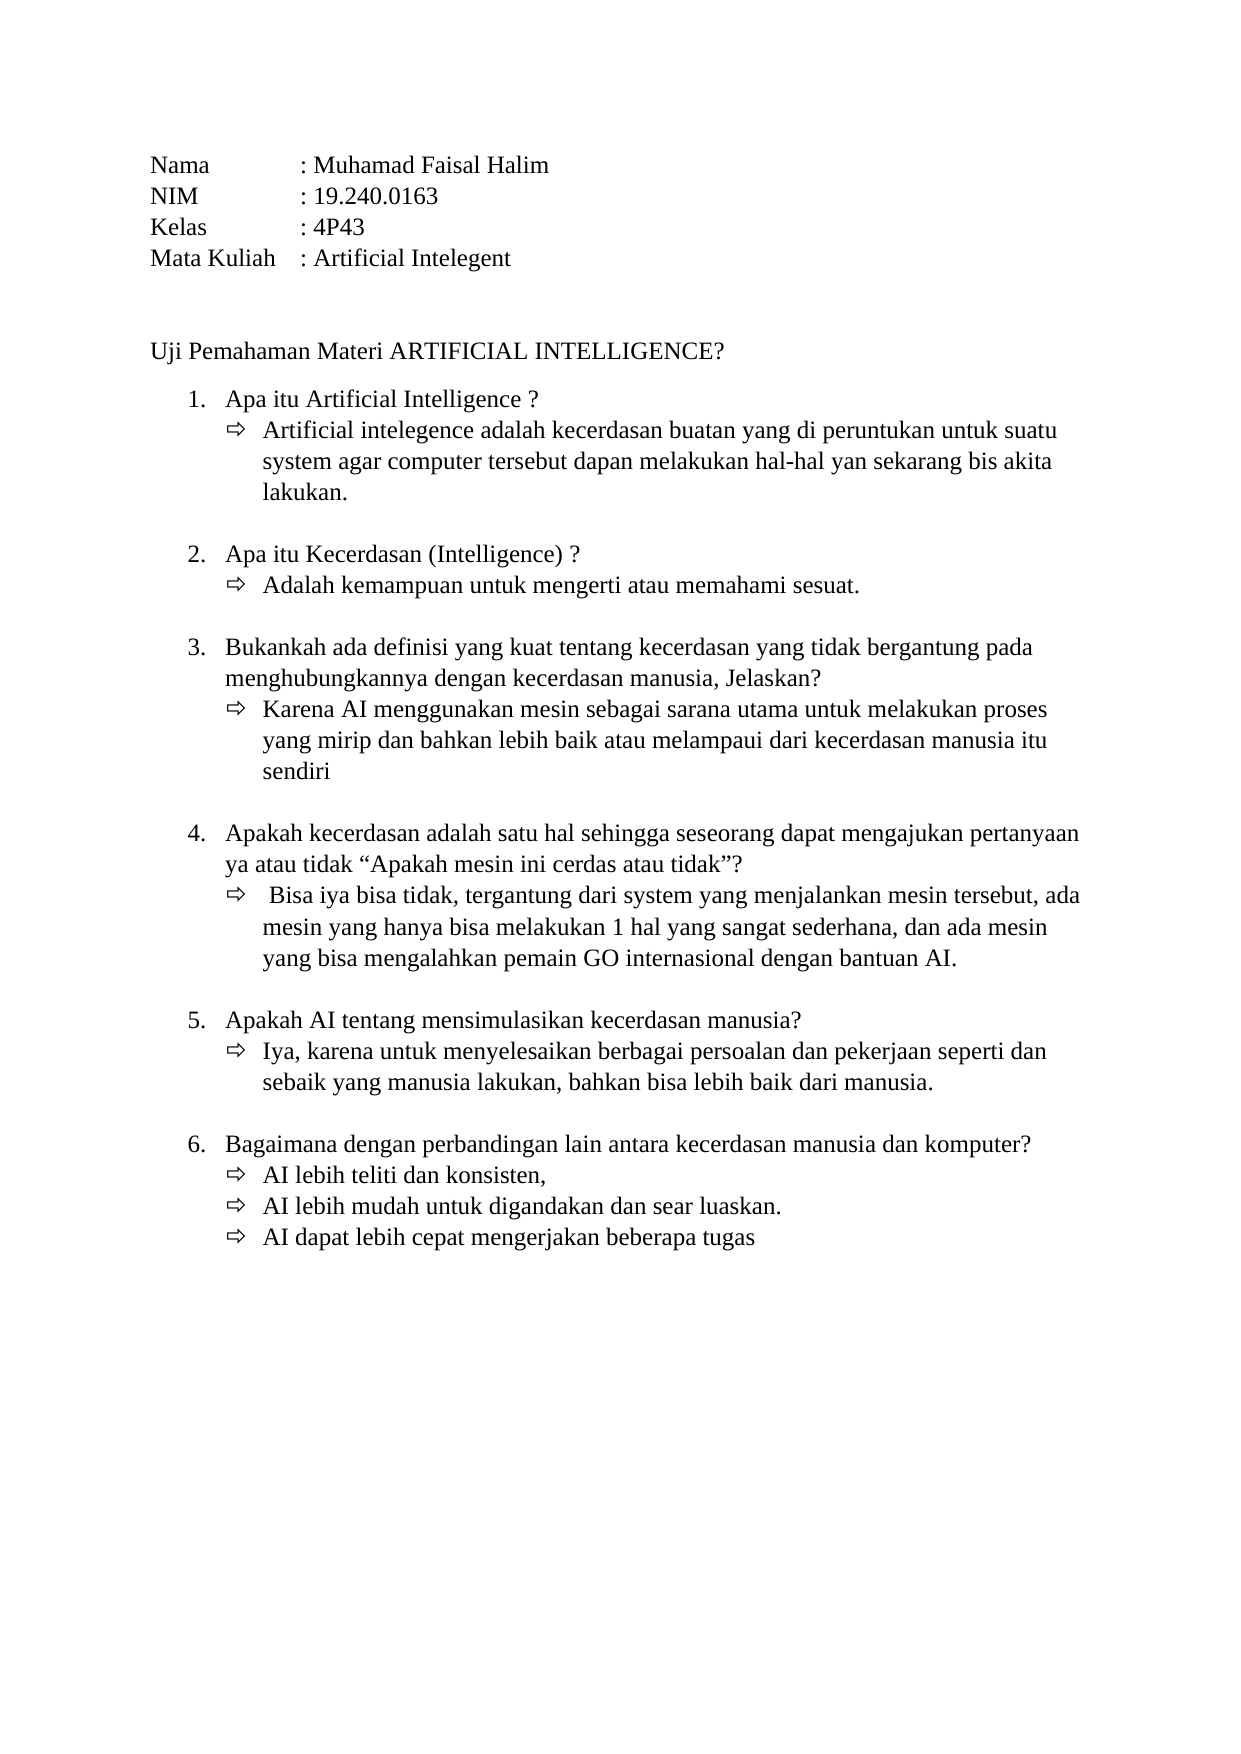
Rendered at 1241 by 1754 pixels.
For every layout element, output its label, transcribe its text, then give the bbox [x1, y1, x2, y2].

list Apakah kecerdasan adalah satu hal sehingga seseorang dapat mengajukan pertanyaan ya atau tidak “Apakah mesin ini cerdas atau tidak”? [187, 818, 1090, 878]
list Karena AI menggunakan mesin sebagai sarana utama untuk melakukan proses yang mirip dan bahkan lebih baik atau melampaui dari kecerdasan manusia itu sendiri [225, 694, 1090, 785]
list Apa itu Artificial Intelligence ? [187, 384, 1090, 413]
list Apa itu Kecerdasan (Intelligence) ? [187, 539, 1090, 568]
text Uji Pemahaman Materi ARTIFICIAL INTELLIGENCE? [150, 336, 1090, 365]
text NIM : 19.240.0163 [150, 181, 1090, 210]
list AI lebih mudah untuk digandakan dan sear luaskan. [225, 1191, 1090, 1220]
list Apakah AI tentang mensimulasikan kecerdasan manusia? [187, 1005, 1090, 1033]
text Nama : Muhamad Faisal Halim [150, 150, 1090, 179]
list Iya, karena untuk menyelesaikan berbagai persoalan dan pekerjaan seperti dan sebaik yang manusia lakukan, bahkan bisa lebih baik dari manusia. [225, 1036, 1090, 1096]
list AI lebih teliti dan konsisten, [225, 1160, 1090, 1189]
list Bagaimana dengan perbandingan lain antara kecerdasan manusia dan komputer? [187, 1129, 1090, 1158]
text Mata Kuliah : Artificial Intelegent [150, 243, 1090, 272]
text Kelas : 4P43 [150, 212, 1090, 241]
list Bisa iya bisa tidak, tergantung dari system yang menjalankan mesin tersebut, ada mesin yang hanya bisa melakukan 1 hal yang sangat sederhana, dan ada mesin yang bisa mengalahkan pemain GO internasional dengan bantuan AI. [225, 881, 1090, 971]
list AI dapat lebih cepat mengerjakan beberapa tugas [225, 1222, 1090, 1251]
list Artificial intelegence adalah kecerdasan buatan yang di peruntukan untuk suatu system agar computer tersebut dapan melakukan hal-hal yan sekarang bis akita lakukan. [225, 415, 1090, 506]
list Adalah kemampuan untuk mengerti atau memahami sesuat. [225, 570, 1090, 599]
list Bukankah ada definisi yang kuat tentang kecerdasan yang tidak bergantung pada menghubungkannya dengan kecerdasan manusia, Jelaskan? [187, 632, 1090, 692]
